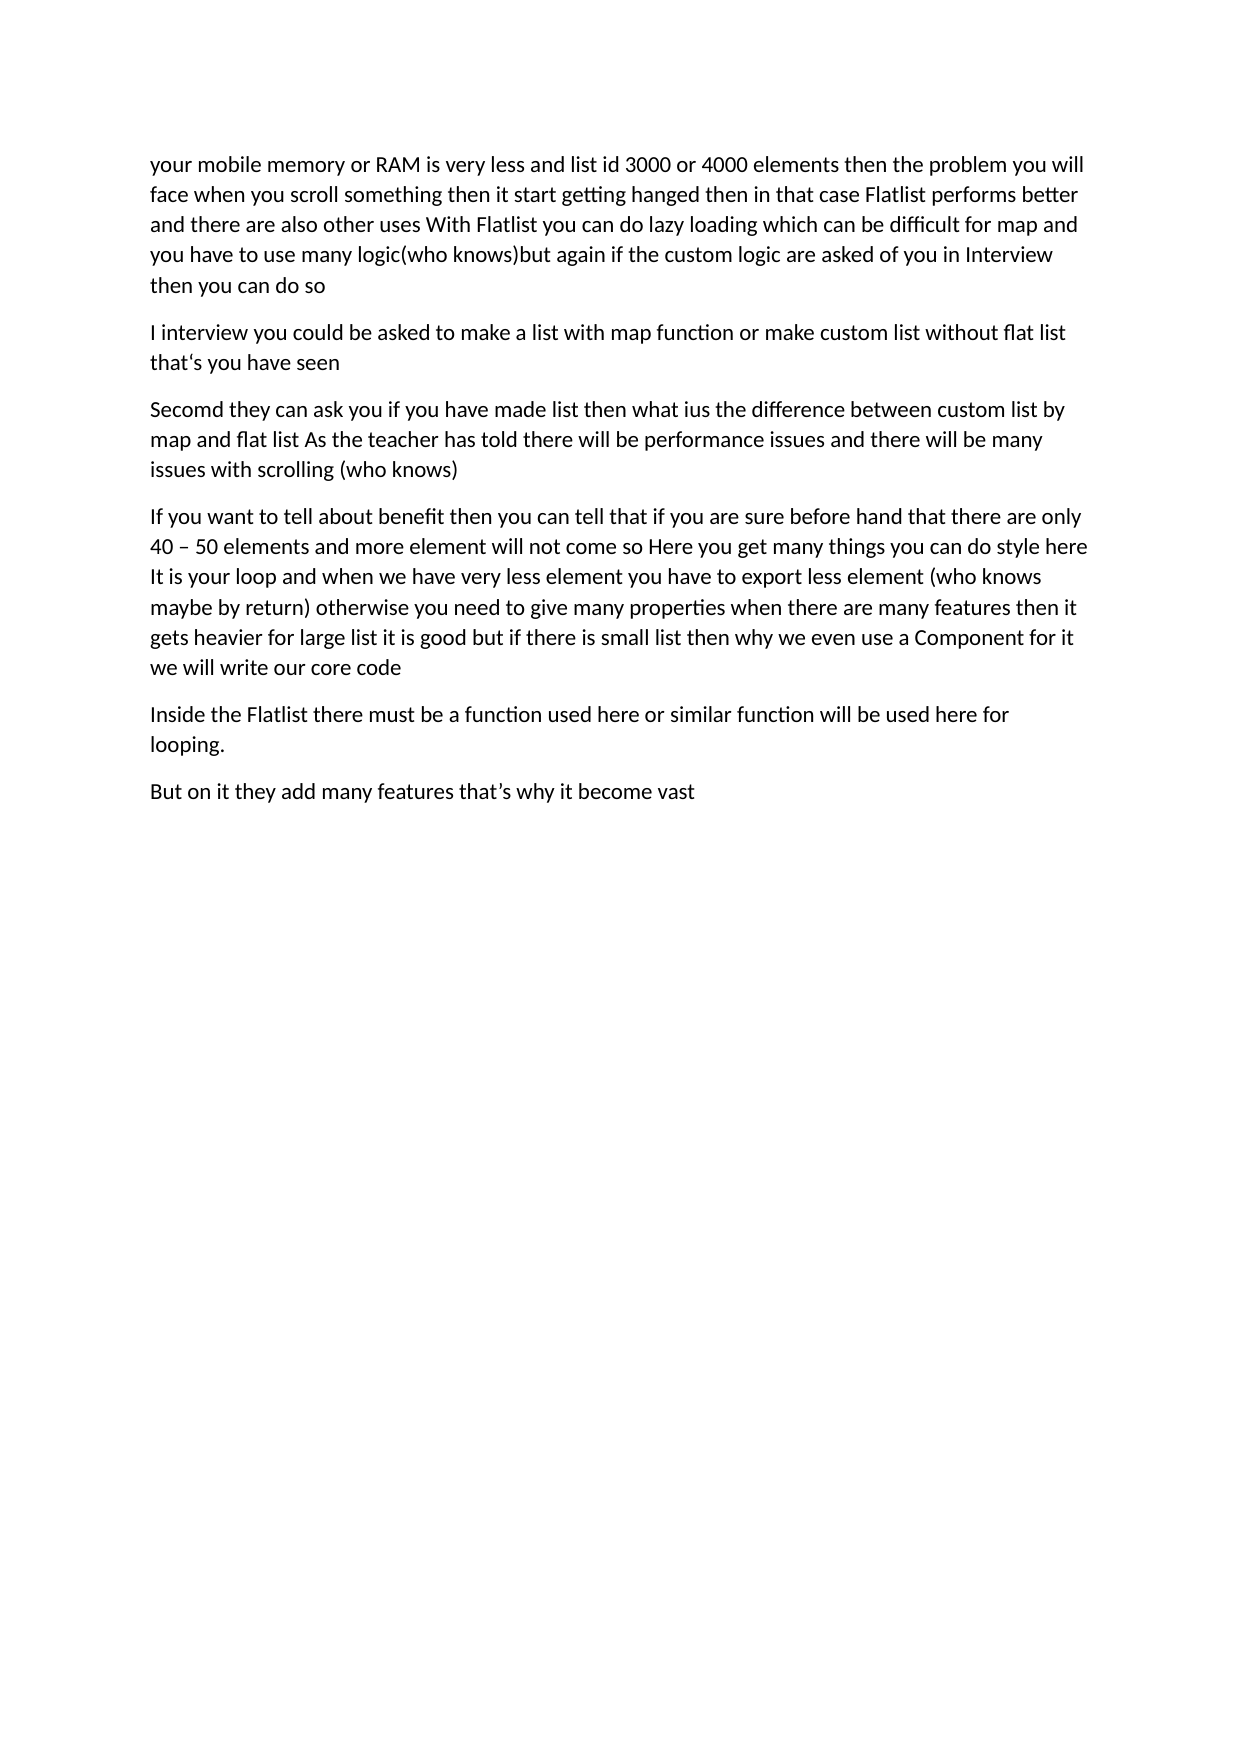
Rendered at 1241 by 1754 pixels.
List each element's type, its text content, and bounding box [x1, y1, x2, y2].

text Secomd they can ask you if you have made list then what ius the difference between custom list by map and flat list As the teacher has told there will be performance issues and there will be many issues with scrolling (who knows) [150, 395, 1090, 483]
text Inside the Flatlist there must be a function used here or similar function will be used here for looping. [150, 700, 1090, 758]
text I interview you could be asked to make a list with map function or make custom list without flat list that‘s you have seen [150, 318, 1090, 376]
text But on it they add many features that’s why it become vast [150, 777, 1090, 805]
text If you want to tell about benefit then you can tell that if you are sure before hand that there are only 40 – 50 elements and more element will not come so Here you get many things you can do style here It is your loop and when we have very less element you have to export less element (who knows maybe by return) otherwise you need to give many properties when there are many features then it gets heavier for large list it is good but if there is small list then why we even use a Component for it we will write our core code [150, 502, 1090, 681]
